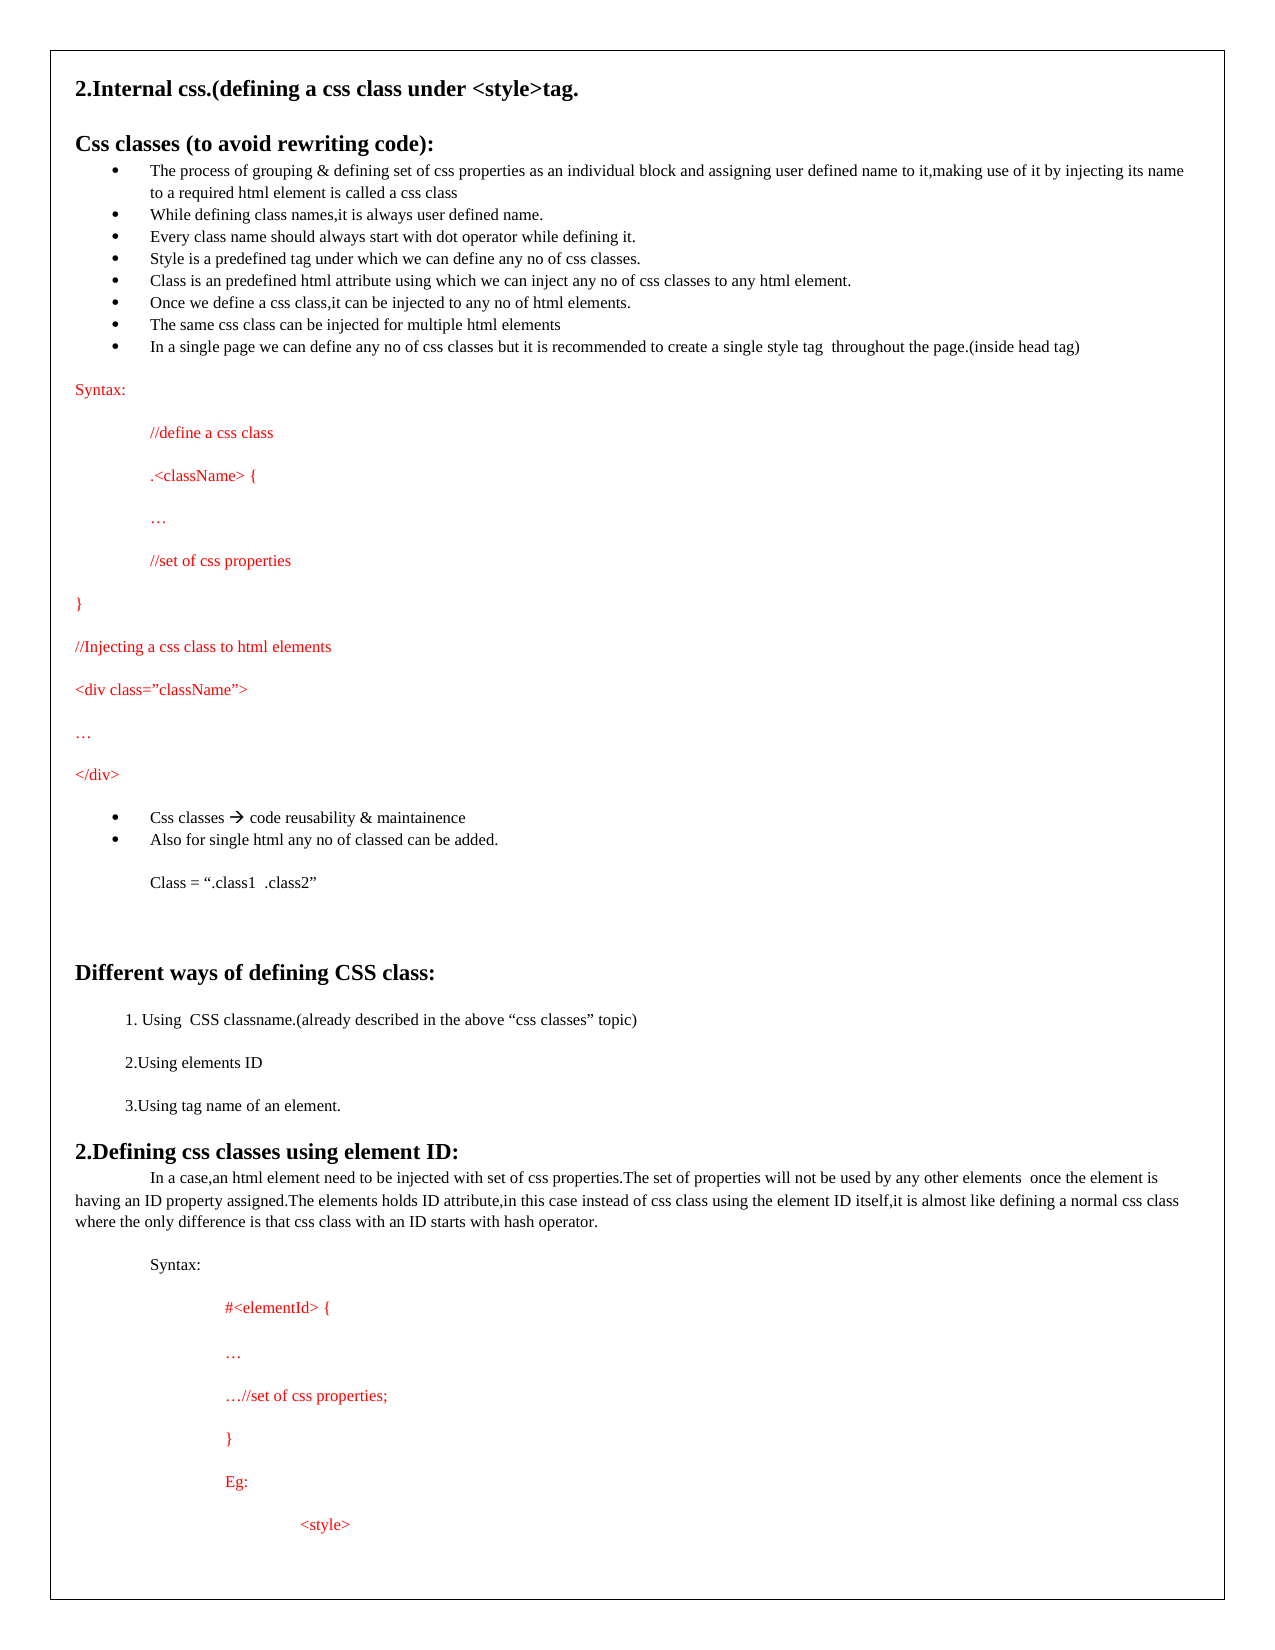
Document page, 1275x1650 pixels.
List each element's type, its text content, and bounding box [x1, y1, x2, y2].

text …//set of css properties; [75, 1386, 1200, 1405]
text Eg: [75, 1472, 1200, 1491]
text 1. Using CSS classname.(already described in the above “css classes” topic) [75, 1010, 1200, 1029]
text //set of css properties [75, 551, 1200, 570]
text 2.Using elements ID [75, 1052, 1200, 1072]
list The process of grouping & defining set of css properties as an individual block and assigning user defined name to it,making use of it by injecting its name to a required html element is called a css class [112, 160, 1200, 202]
subtitle Css classes (to avoid rewriting code): [75, 130, 1200, 157]
text //define a css class [75, 423, 1200, 442]
list Also for single html any no of classed can be added. [112, 830, 1200, 849]
text <div class=”className”> [75, 679, 1200, 699]
list Css classes code reusability & maintainence [112, 808, 1200, 827]
list While defining class names,it is always user defined name. [112, 204, 1200, 224]
text 2.Internal css.(defining a css class under <style>tag. [75, 75, 1200, 101]
list Style is a predefined tag under which we can define any no of css classes. [112, 249, 1200, 268]
list Every class name should always start with dot operator while defining it. [112, 227, 1200, 246]
list Once we define a css class,it can be injected to any no of html elements. [112, 293, 1200, 312]
text #<elementId> { [75, 1298, 1200, 1317]
text Class = “.class1 .class2” [75, 873, 1200, 892]
list The same css class can be injected for multiple html elements [112, 315, 1200, 334]
text … [75, 1343, 1200, 1362]
text Syntax: [75, 1255, 1200, 1274]
text In a case,an html element need to be injected with set of css properties.The set of properties will not be used by any other elements once the element is having an ID property assigned.The elements holds ID attribute,in this case instead of css class using the element ID itself,it is almost like defining a normal css class where the only difference is that css class with an ID starts with hash operator. [75, 1168, 1200, 1231]
text <style> [75, 1514, 1200, 1534]
text //Injecting a css class to html elements [75, 637, 1200, 656]
text </div> [75, 765, 1200, 784]
text } [75, 1429, 1200, 1448]
list Class is an predefined html attribute using which we can inject any no of css classes to any html element. [112, 271, 1200, 290]
text … [75, 722, 1200, 742]
text 3.Using tag name of an element. [75, 1095, 1200, 1114]
text .<className> { [75, 466, 1200, 485]
text Different ways of defining CSS class: [75, 959, 1200, 985]
list In a single page we can define any no of css classes but it is recommended to create a single style tag throughout the page.(inside head tag) [112, 337, 1200, 356]
text Syntax: [75, 380, 1200, 399]
text … [75, 508, 1200, 527]
text } [75, 594, 1200, 613]
subtitle 2.Defining css classes using element ID: [75, 1138, 1200, 1164]
